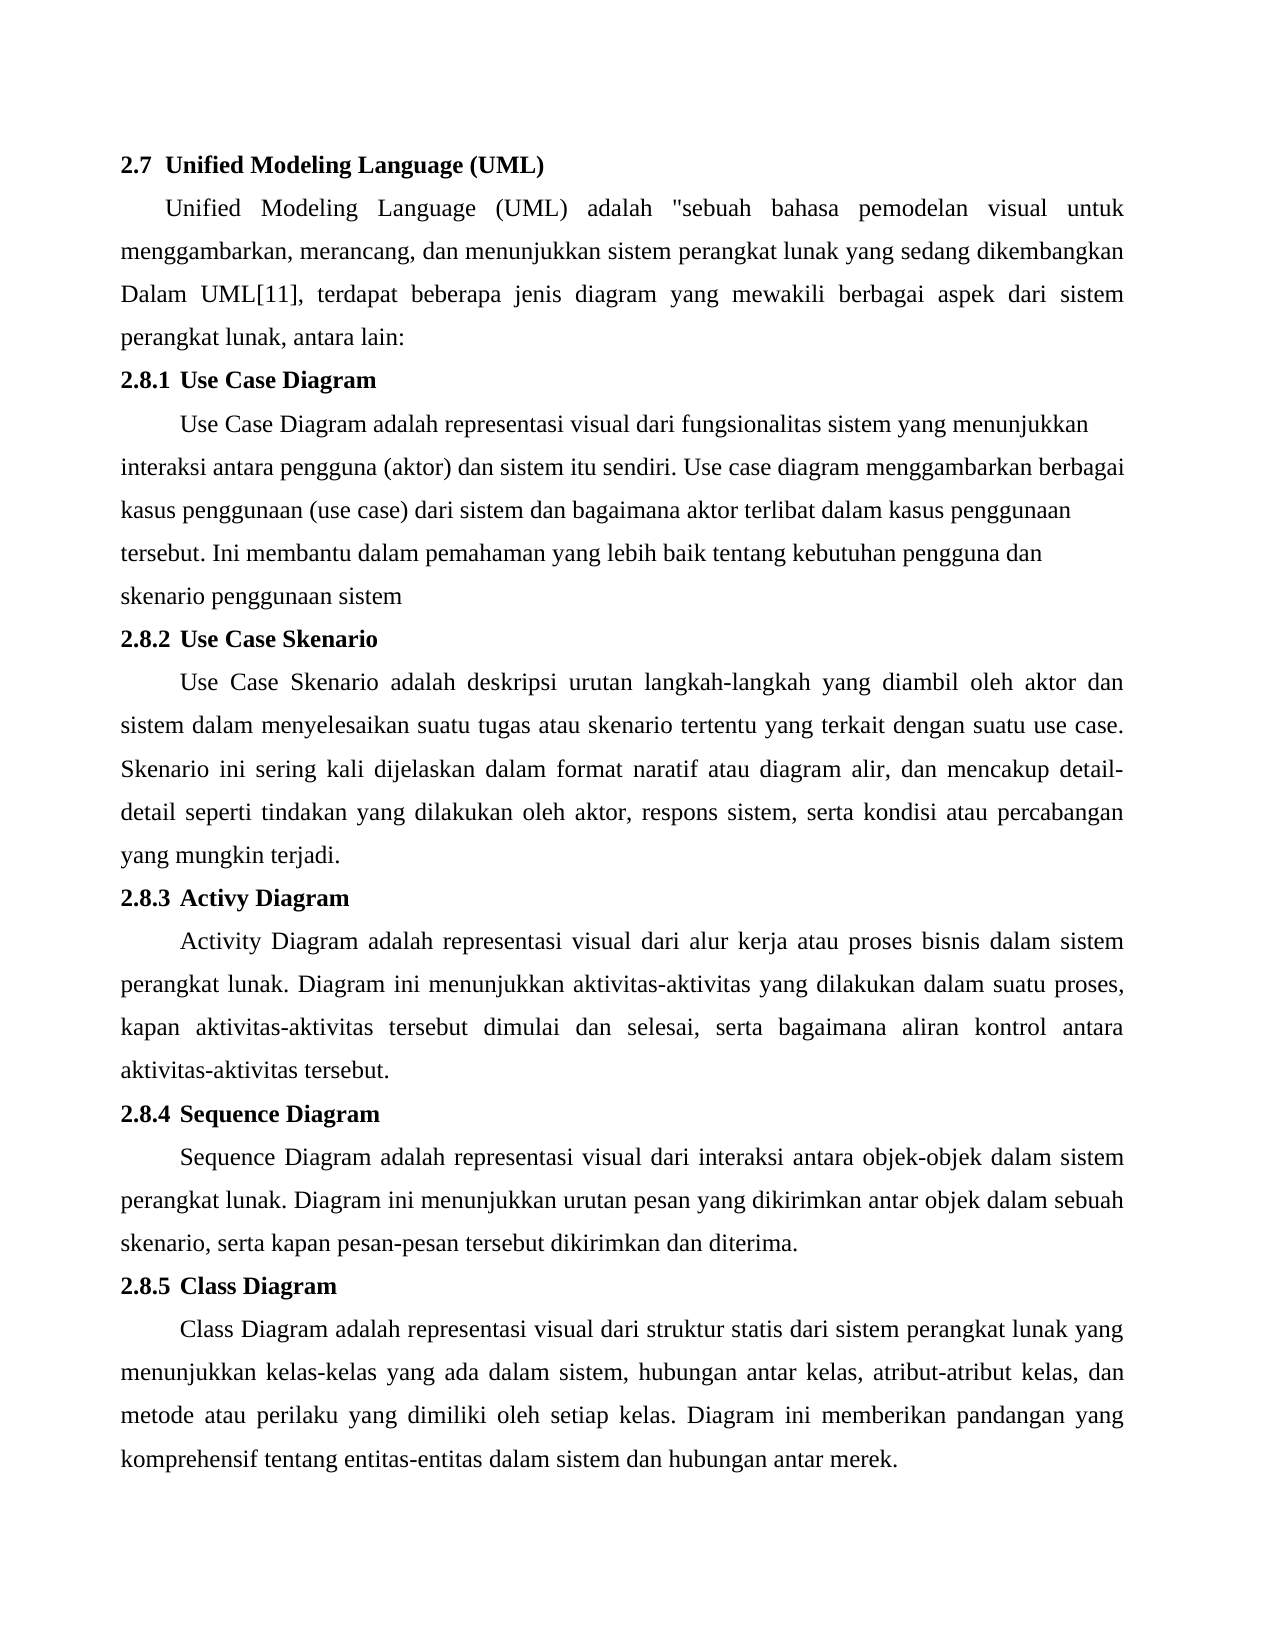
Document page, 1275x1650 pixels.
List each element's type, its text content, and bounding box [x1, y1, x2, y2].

list Use Case Skenario [120, 624, 1125, 653]
text Use Case Skenario adalah deskripsi urutan langkah-langkah yang diambil oleh aktor dan sistem dalam menyelesaikan suatu tugas atau skenario tertentu yang terkait dengan suatu use case. Skenario ini sering kali dijelaskan dalam format naratif atau diagram alir, dan mencakup detail-detail seperti tindakan yang dilakukan oleh aktor, respons sistem, serta kondisi atau percabangan yang mungkin terjadi. [120, 667, 1125, 869]
text Use Case Diagram adalah representasi visual dari fungsionalitas sistem yang menunjukkan interaksi antara pengguna (aktor) dan sistem itu sendiri. Use case diagram menggambarkan berbagai kasus penggunaan (use case) dari sistem dan bagaimana aktor terlibat dalam kasus penggunaan tersebut. Ini membantu dalam pemahaman yang lebih baik tentang kebutuhan pengguna dan skenario penggunaan sistem [120, 409, 1125, 610]
text Unified Modeling Language (UML) adalah "sebuah bahasa pemodelan visual untuk menggambarkan, merancang, dan menunjukkan sistem perangkat lunak yang sedang dikembangkan Dalam UML[11], terdapat beberapa jenis diagram yang mewakili berbagai aspek dari sistem perangkat lunak, antara lain: [120, 193, 1125, 351]
list Use Case Diagram [120, 366, 1125, 394]
list Activy Diagram [120, 883, 1125, 912]
list Unified Modeling Language (UML) [120, 150, 1125, 179]
text Class Diagram adalah representasi visual dari struktur statis dari sistem perangkat lunak yang menunjukkan kelas-kelas yang ada dalam sistem, hubungan antar kelas, atribut-atribut kelas, dan metode atau perilaku yang dimiliki oleh setiap kelas. Diagram ini memberikan pandangan yang komprehensif tentang entitas-entitas dalam sistem dan hubungan antar merek. [120, 1314, 1125, 1472]
list Class Diagram [120, 1271, 1125, 1300]
text Sequence Diagram adalah representasi visual dari interaksi antara objek-objek dalam sistem perangkat lunak. Diagram ini menunjukkan urutan pesan yang dikirimkan antar objek dalam sebuah skenario, serta kapan pesan-pesan tersebut dikirimkan dan diterima. [120, 1142, 1125, 1257]
text Activity Diagram adalah representasi visual dari alur kerja atau proses bisnis dalam sistem perangkat lunak. Diagram ini menunjukkan aktivitas-aktivitas yang dilakukan dalam suatu proses, kapan aktivitas-aktivitas tersebut dimulai dan selesai, serta bagaimana aliran kontrol antara aktivitas-aktivitas tersebut. [120, 926, 1125, 1084]
list Sequence Diagram [120, 1099, 1125, 1127]
